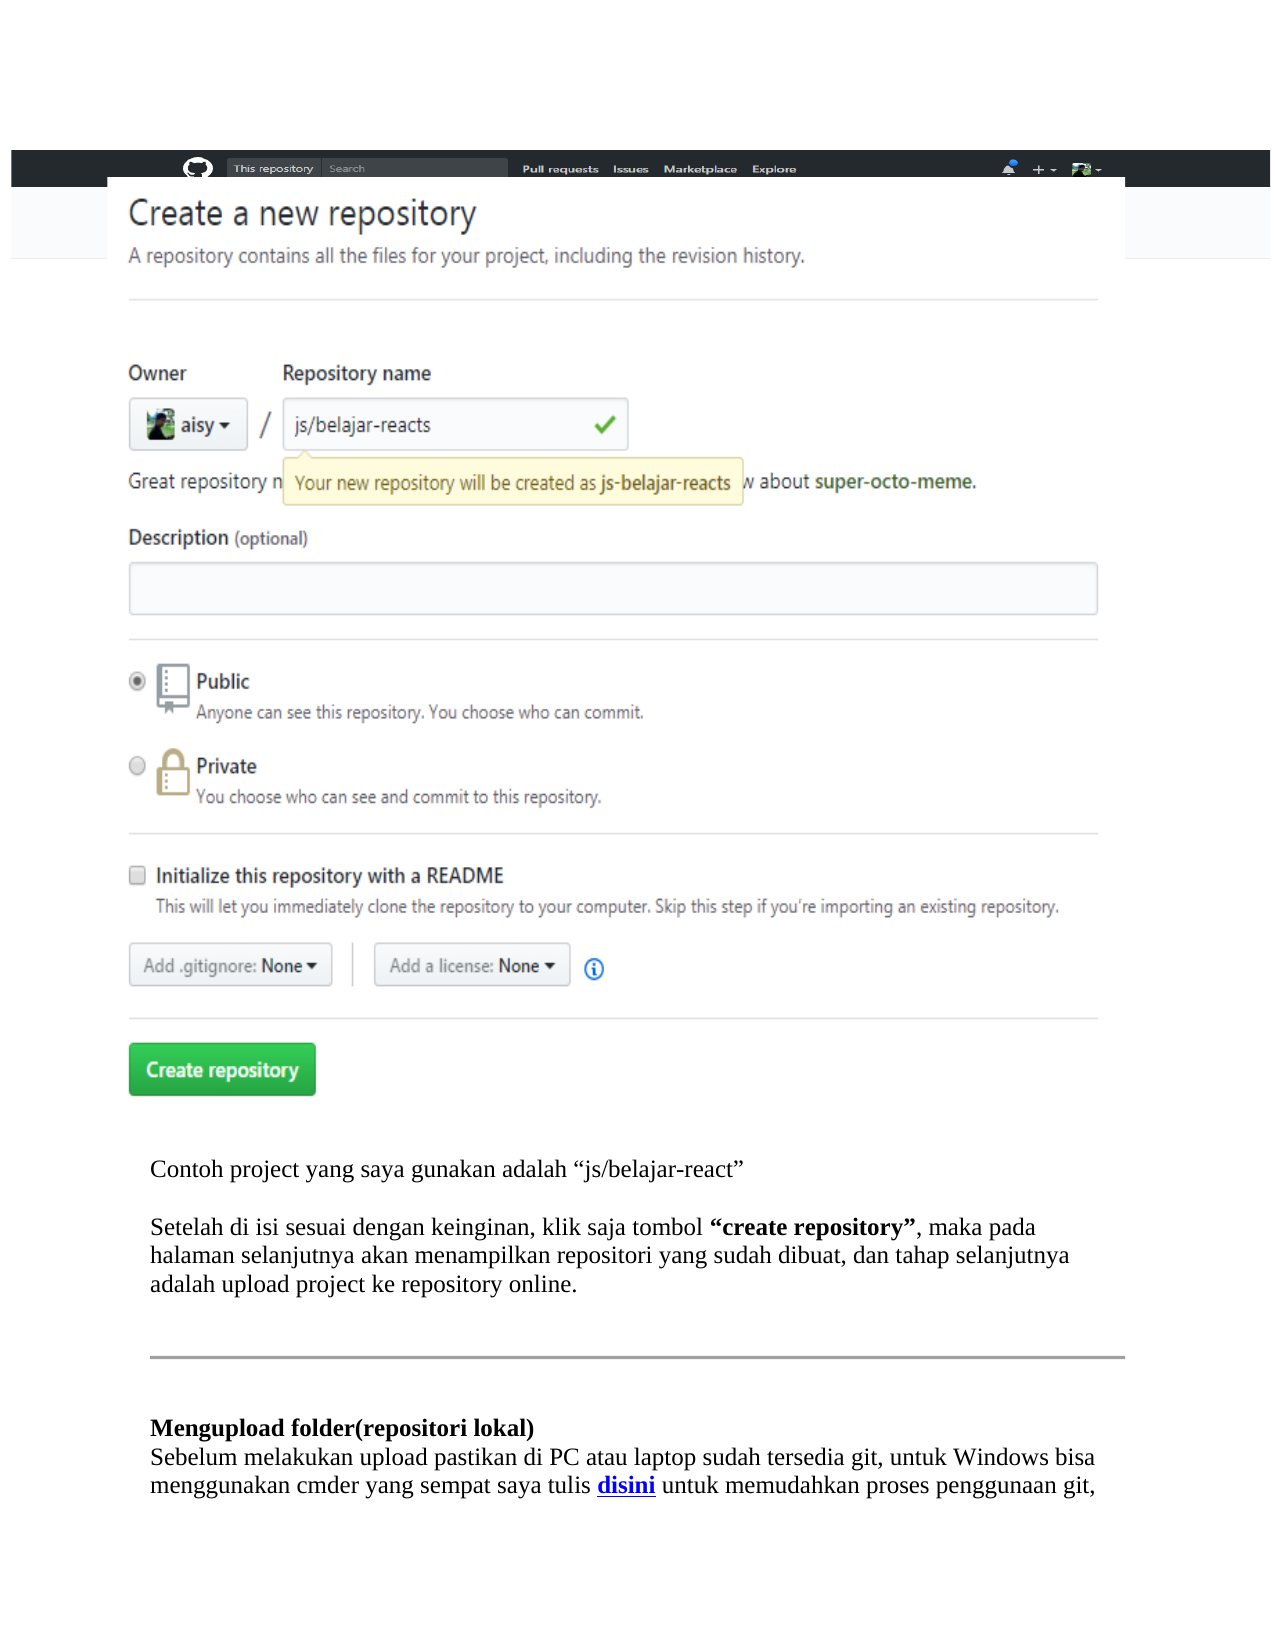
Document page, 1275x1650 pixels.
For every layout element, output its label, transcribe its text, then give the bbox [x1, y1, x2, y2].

text Setelah di isi sesuai dengan keinginan, klik saja tombol “create repository”, maka pada halaman selanjutnya akan menampilkan repositori yang sudah dibuat, dan tahap selanjutnya adalah upload project ke repository online. [150, 1212, 1125, 1298]
text Contoh project yang saya gunakan adalah “js/belajar-react” [150, 1154, 1125, 1183]
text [150, 1413, 1125, 1499]
picture [11, 150, 1271, 1126]
